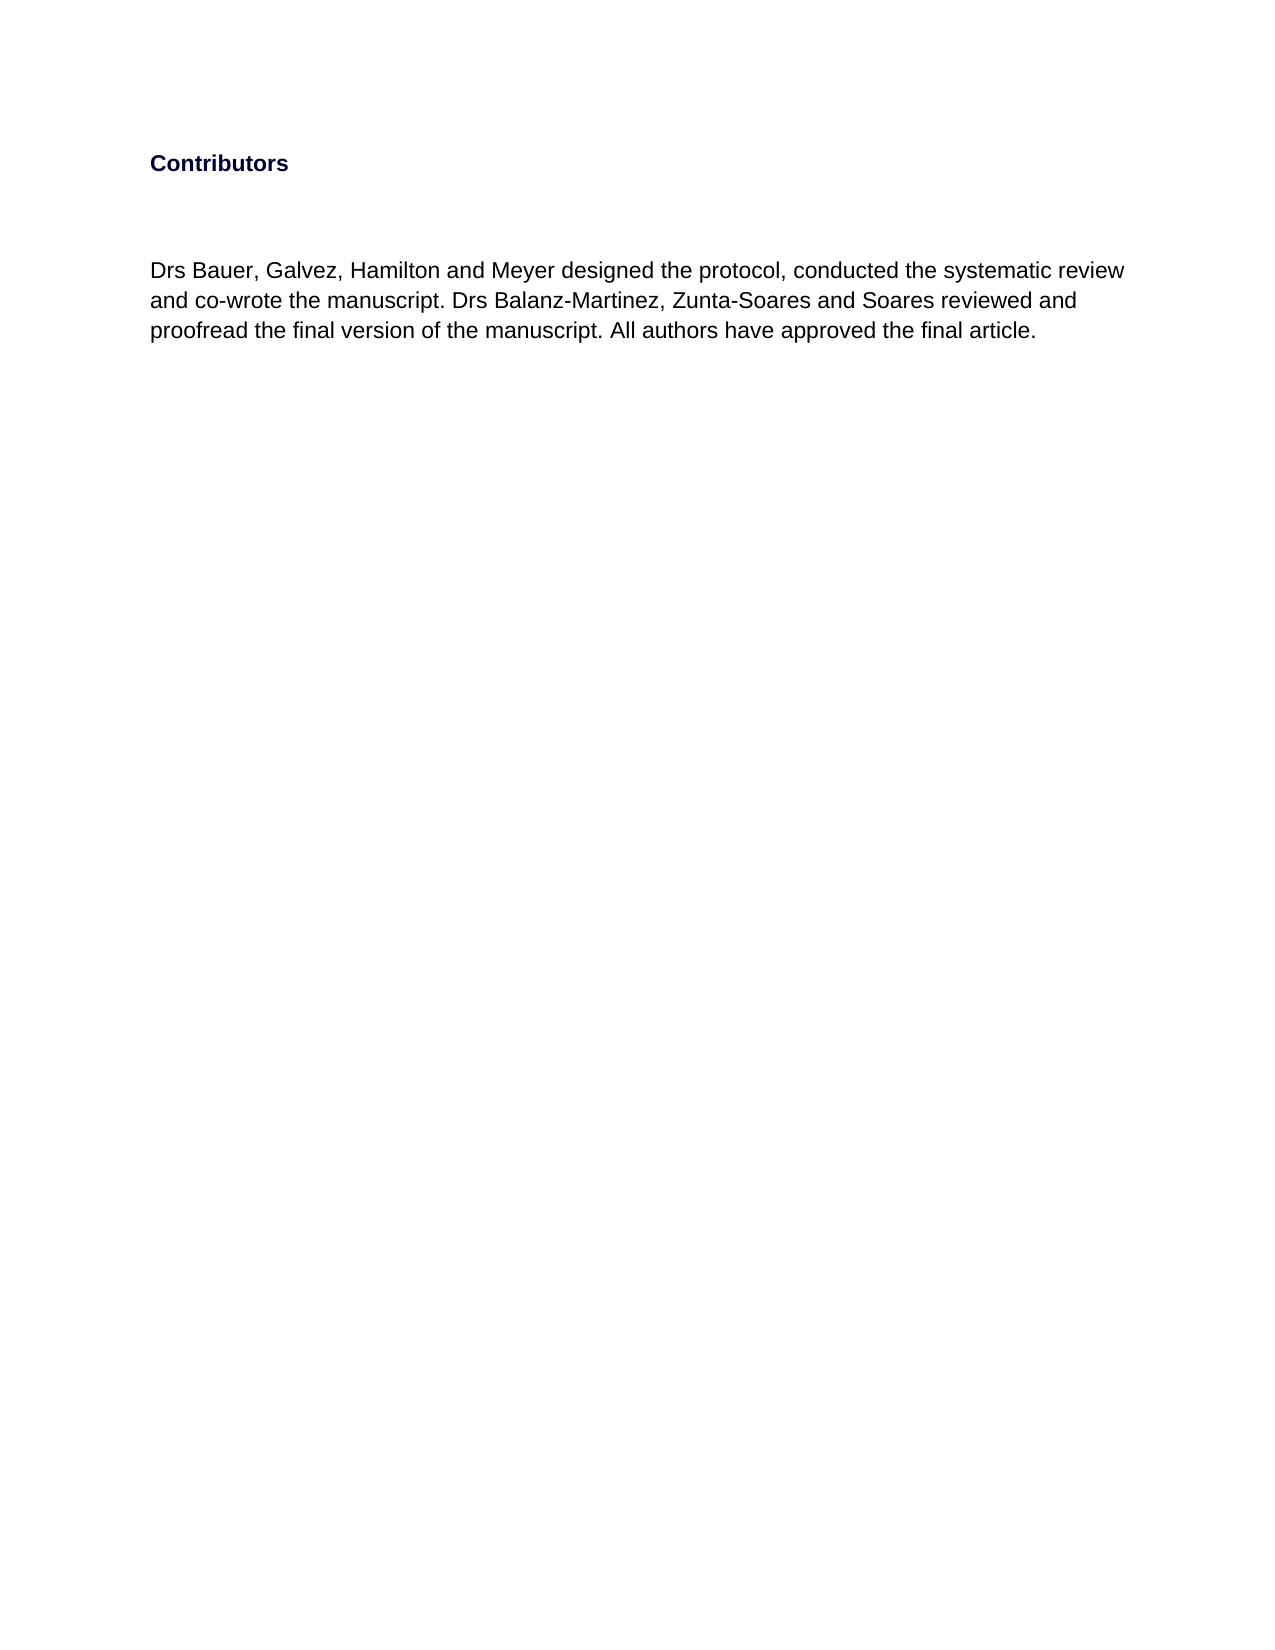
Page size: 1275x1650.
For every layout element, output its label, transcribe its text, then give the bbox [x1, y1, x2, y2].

text Drs Bauer, Galvez, Hamilton and Meyer designed the protocol, conducted the systematic review and co-wrote the manuscript. Drs Balanz-Martinez, Zunta-Soares and Soares reviewed and proofread the final version of the manuscript. All authors have approved the final article. [150, 257, 1125, 343]
text Contributors [150, 150, 1125, 176]
